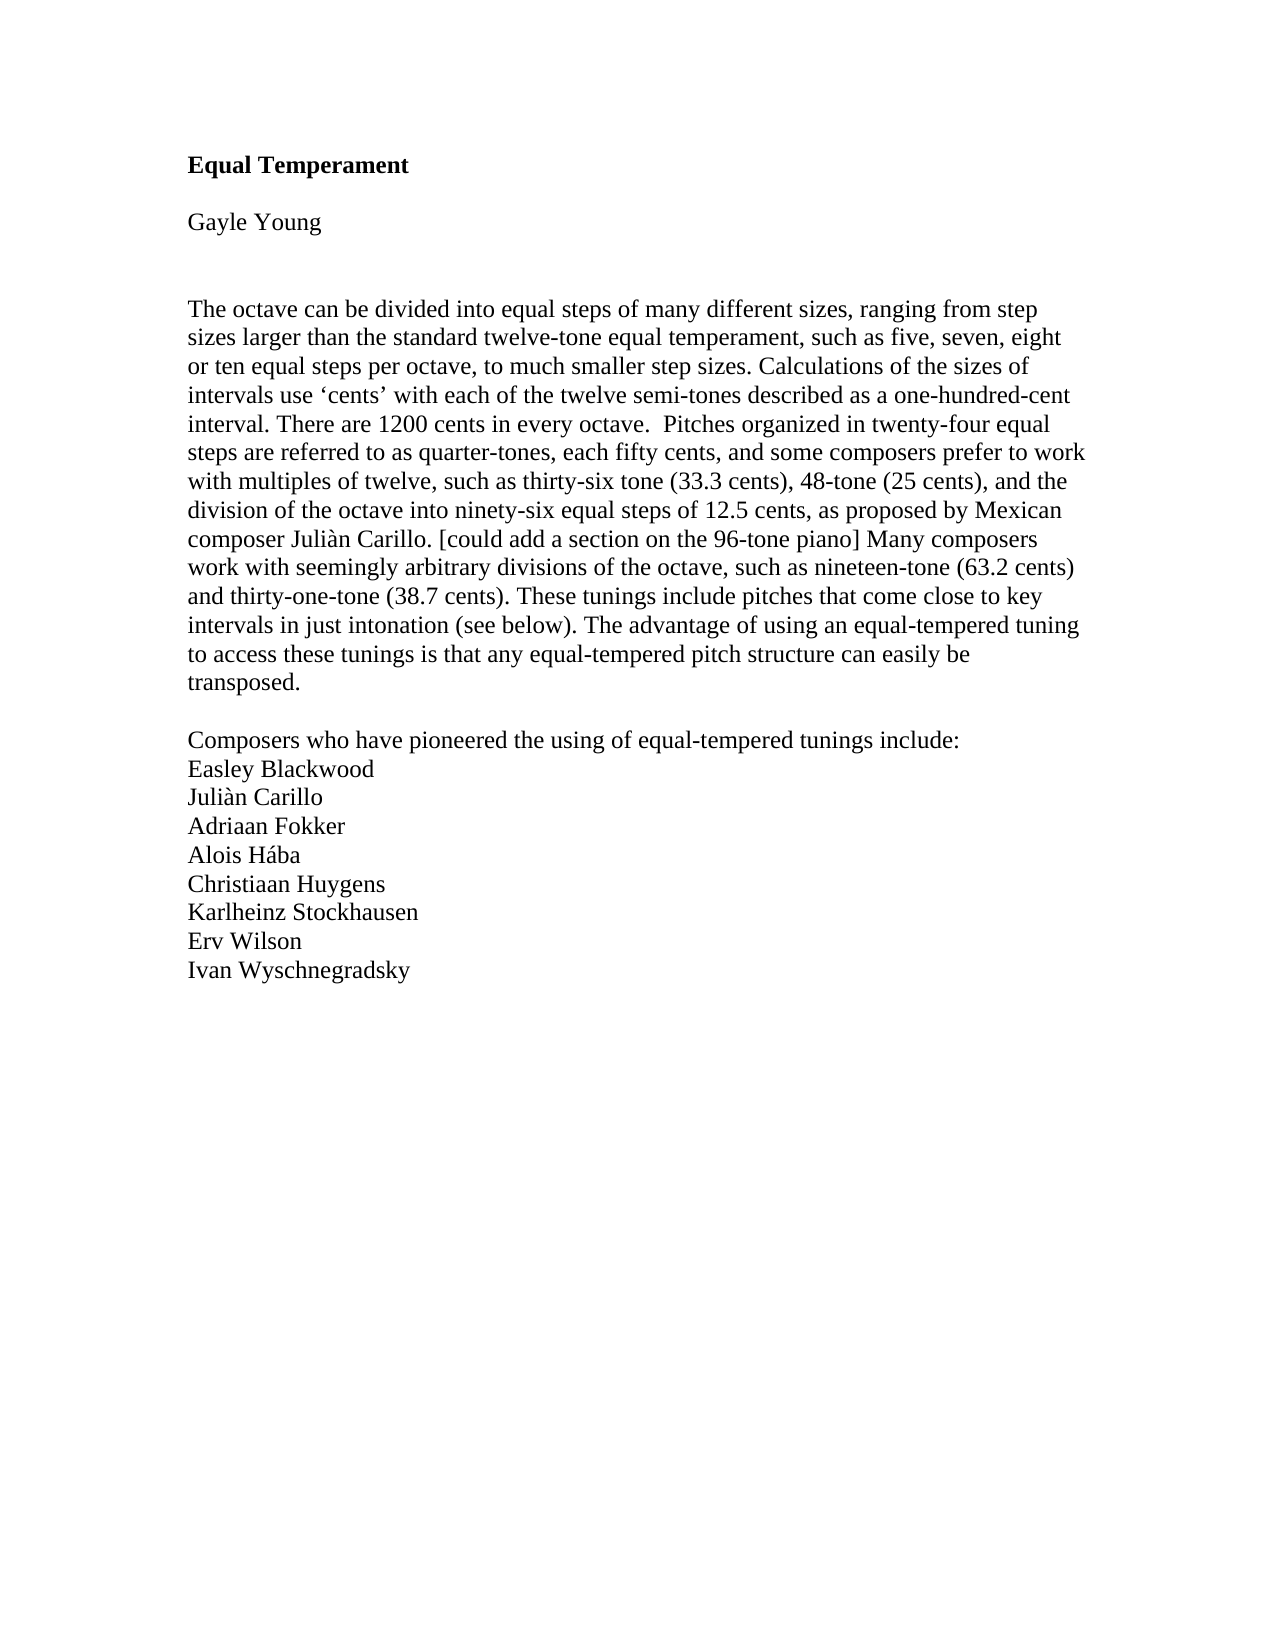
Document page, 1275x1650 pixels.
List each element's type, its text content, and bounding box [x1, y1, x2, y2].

text Gayle Young [187, 207, 1087, 236]
text Alois Hába [187, 840, 1087, 869]
text Christiaan Huygens [187, 869, 1087, 897]
text Erv Wilson [187, 926, 1087, 955]
text The octave can be divided into equal steps of many different sizes, ranging from step sizes larger than the standard twelve-tone equal temperament, such as five, seven, eight or ten equal steps per octave, to much smaller step sizes. Calculations of the sizes of intervals use ‘cents’ with each of the twelve semi-tones described as a one-hundred-cent interval. There are 1200 cents in every octave. Pitches organized in twenty-four equal steps are referred to as quarter-tones, each fifty cents, and some composers prefer to work with multiples of twelve, such as thirty-six tone (33.3 cents), 48-tone (25 cents), and the division of the octave into ninety-six equal steps of 12.5 cents, as proposed by Mexican composer Juliàn Carillo. [could add a section on the 96-tone piano] Many composers work with seemingly arbitrary divisions of the octave, such as nineteen-tone (63.2 cents) and thirty-one-tone (38.7 cents). These tunings include pitches that come close to key intervals in just intonation (see below). The advantage of using an equal-tempered tuning to access these tunings is that any equal-tempered pitch structure can easily be transposed. [187, 294, 1087, 696]
text Juliàn Carillo [187, 782, 1087, 811]
text Composers who have pioneered the using of equal-tempered tunings include: [187, 725, 1087, 754]
text Adriaan Fokker [187, 811, 1087, 840]
text Karlheinz Stockhausen [187, 897, 1087, 926]
text Easley Blackwood [187, 754, 1087, 782]
text Ivan Wyschnegradsky [187, 955, 1087, 984]
text Equal Temperament [187, 150, 1087, 179]
